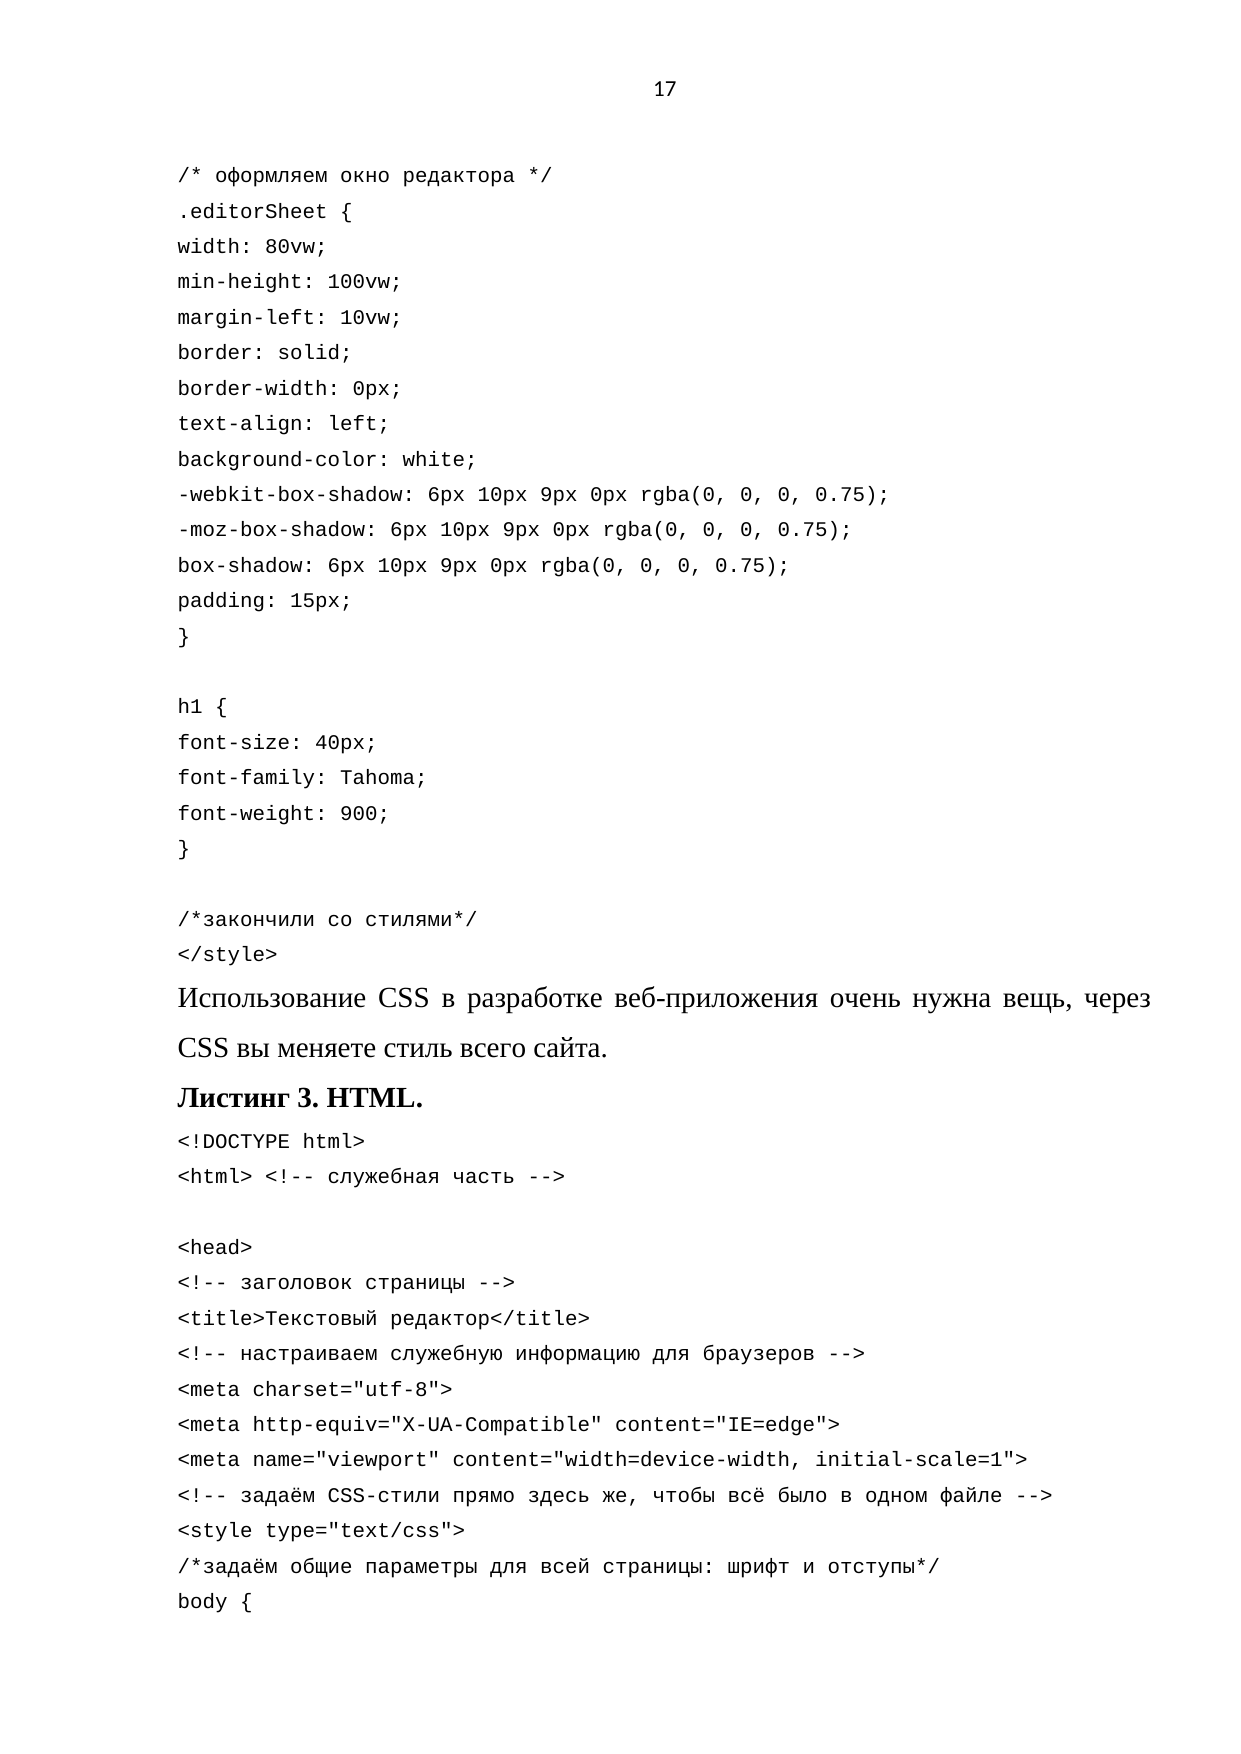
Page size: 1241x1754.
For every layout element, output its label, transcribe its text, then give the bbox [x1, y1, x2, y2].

text </style> [177, 944, 1152, 968]
text <meta charset="utf-8"> [177, 1379, 1152, 1402]
text <meta http-equiv="X-UA-Compatible" content="IE=edge"> [177, 1414, 1152, 1438]
text <html> <!-- служебная часть --> [177, 1166, 1152, 1190]
text background-color: white; [177, 448, 1152, 472]
text <style type="text/css"> [177, 1520, 1152, 1544]
text .editorSheet { [177, 201, 1152, 224]
text min-height: 100vw; [177, 271, 1152, 295]
text -webkit-box-shadow: 6px 10px 9px 0px rgba(0, 0, 0, 0.75); [177, 484, 1152, 508]
text /*задаём общие параметры для всей страницы: шрифт и отступы*/ [177, 1556, 1152, 1579]
text font-weight: 900; [177, 803, 1152, 826]
text <!-- настраиваем служебную информацию для браузеров --> [177, 1343, 1152, 1367]
text <!DOCTYPE html> [177, 1131, 1152, 1154]
text width: 80vw; [177, 236, 1152, 260]
text box-shadow: 6px 10px 9px 0px rgba(0, 0, 0, 0.75); [177, 555, 1152, 578]
text body { [177, 1591, 1152, 1615]
text -moz-box-shadow: 6px 10px 9px 0px rgba(0, 0, 0, 0.75); [177, 519, 1152, 543]
text } [177, 626, 1152, 649]
text margin-left: 10vw; [177, 307, 1152, 331]
text font-size: 40px; [177, 732, 1152, 756]
text border: solid; [177, 342, 1152, 366]
text padding: 15px; [177, 590, 1152, 614]
text <meta name="viewport" content="width=device-width, initial-scale=1"> [177, 1449, 1152, 1473]
text } [177, 838, 1152, 862]
text Листинг 3. HTML. [177, 1080, 1152, 1114]
text <!-- заголовок страницы --> [177, 1272, 1152, 1296]
text /* оформляем окно редактора */ [177, 165, 1152, 189]
text <head> [177, 1237, 1152, 1261]
text <title>Текстовый редактор</title> [177, 1308, 1152, 1331]
text <!-- задаём CSS-стили прямо здесь же, чтобы всё было в одном файле --> [177, 1485, 1152, 1508]
text Использование CSS в разработке веб-приложения очень нужна вещь, через CSS вы меняете стиль всего сайта. [177, 980, 1152, 1064]
text h1 { [177, 696, 1152, 720]
text text-align: left; [177, 413, 1152, 437]
text font-family: Tahoma; [177, 767, 1152, 791]
text /*закончили со стилями*/ [177, 909, 1152, 933]
text border-width: 0px; [177, 378, 1152, 401]
